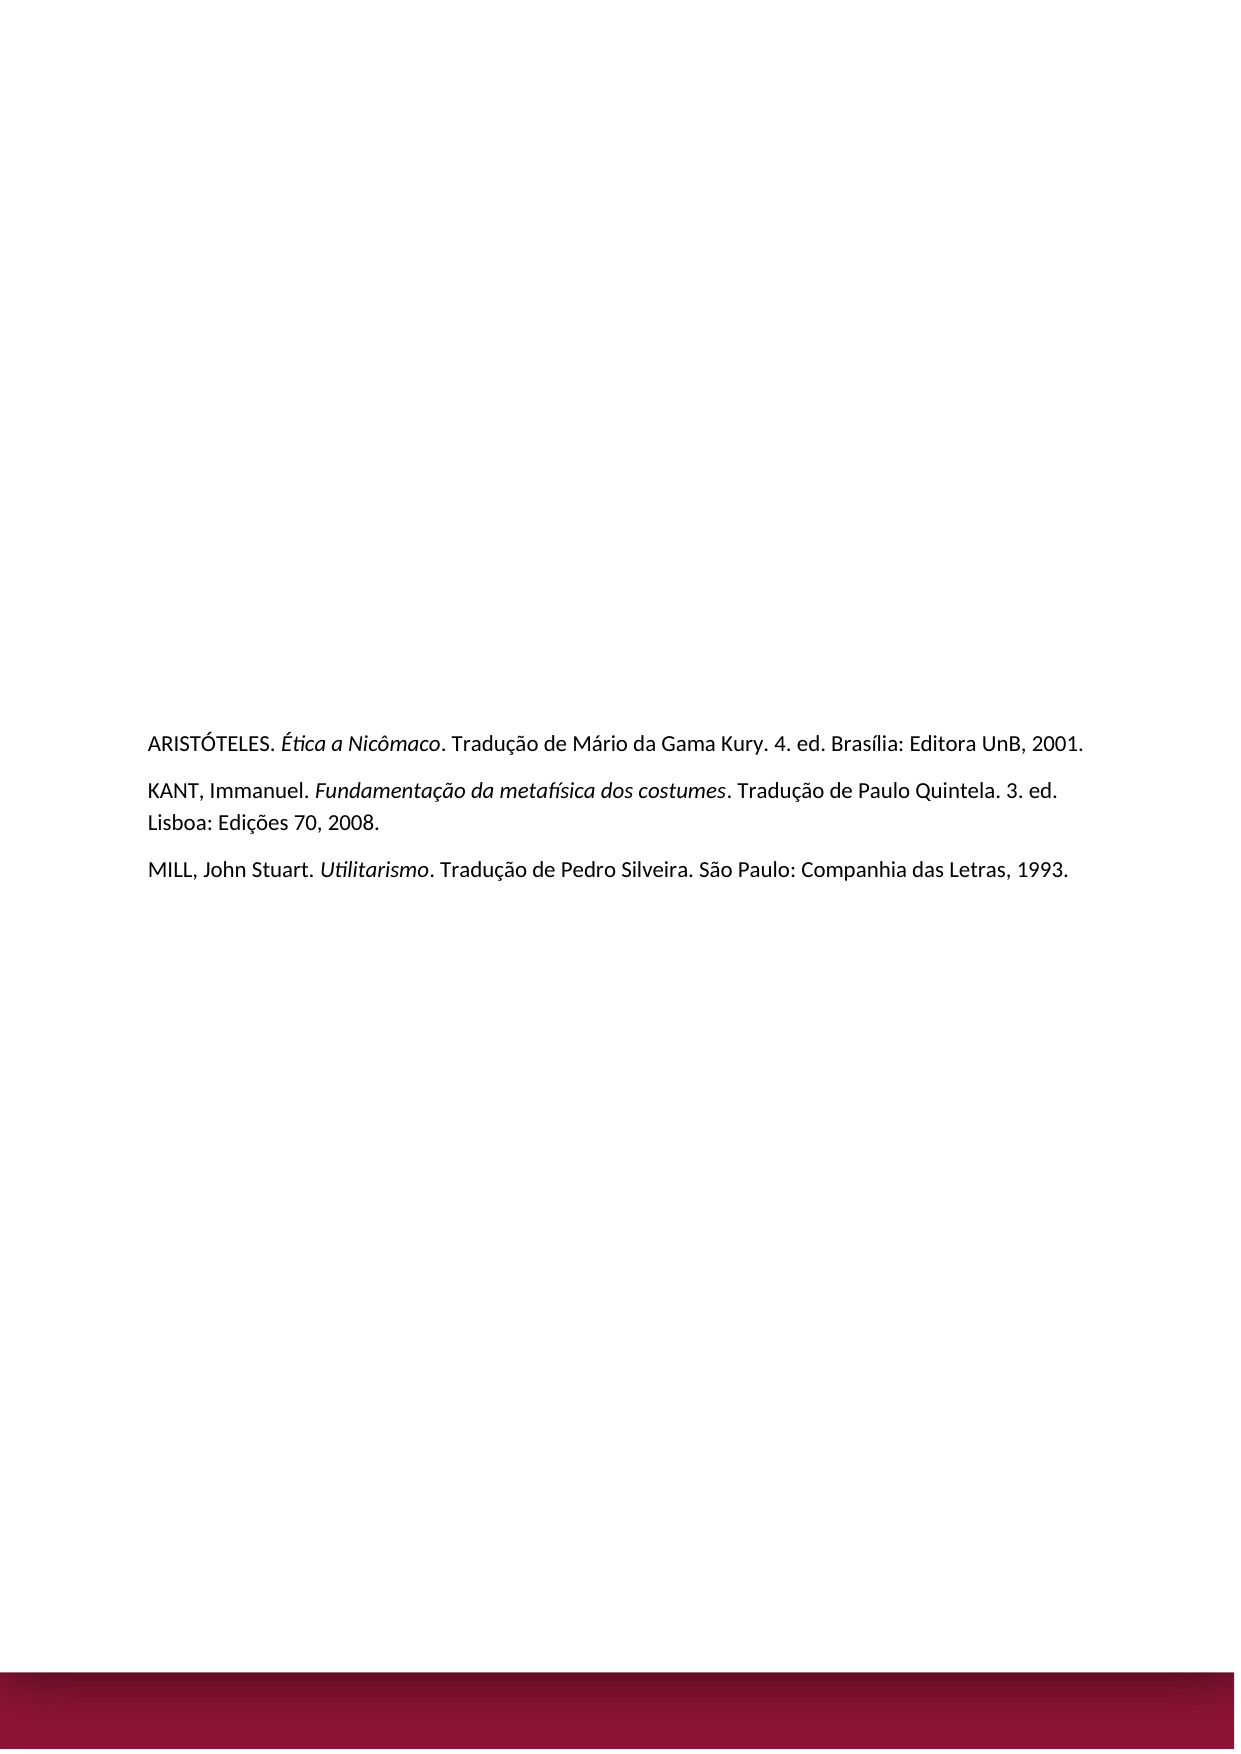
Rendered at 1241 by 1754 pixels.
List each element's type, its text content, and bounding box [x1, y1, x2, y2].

text KANT, Immanuel. Fundamentação da metafísica dos costumes. Tradução de Paulo Quintela. 3. ed. Lisboa: Edições 70, 2008. [148, 776, 1128, 836]
picture [0, 1633, 1233, 1749]
text ARISTÓTELES. Ética a Nicômaco. Tradução de Mário da Gama Kury. 4. ed. Brasília: Editora UnB, 2001. [148, 729, 1128, 757]
text MILL, John Stuart. Utilitarismo. Tradução de Pedro Silveira. São Paulo: Companhia das Letras, 1993. [148, 855, 1128, 883]
